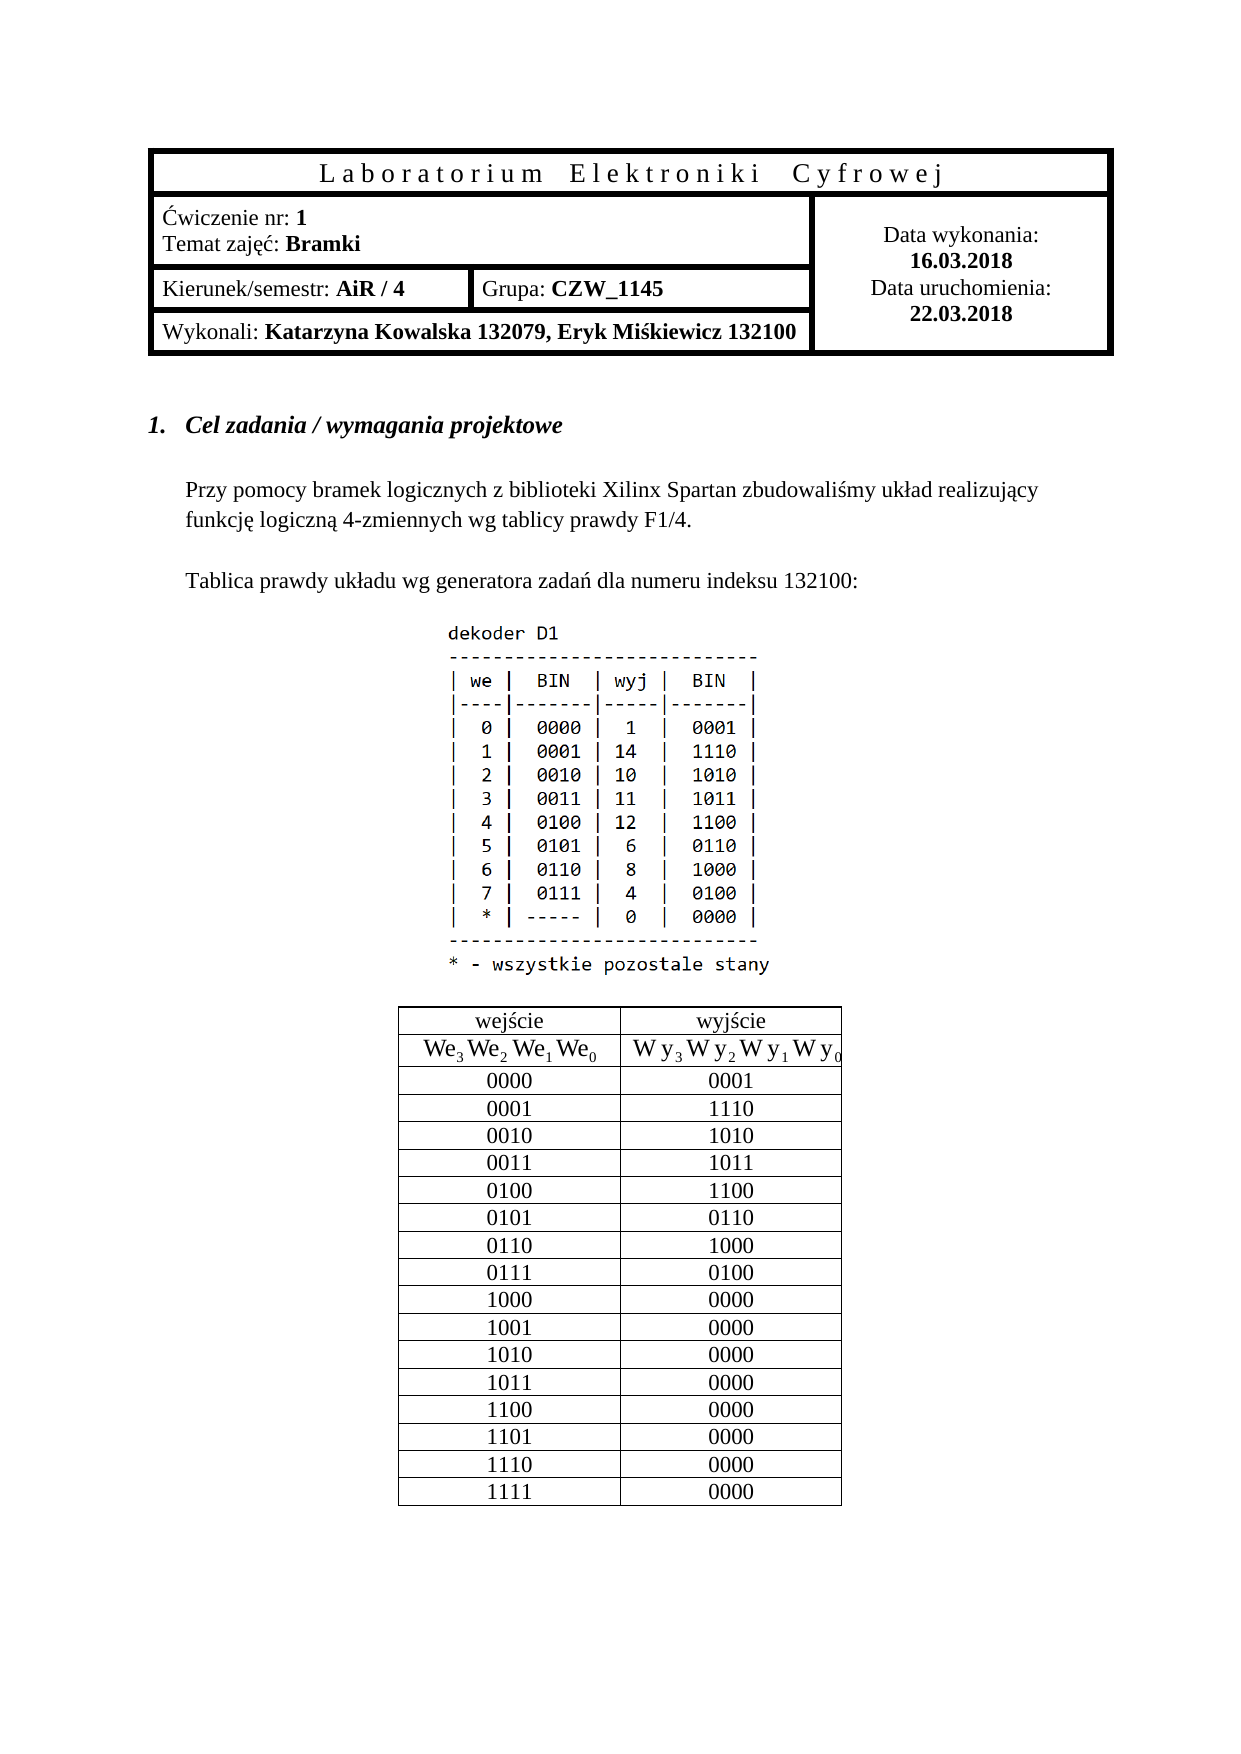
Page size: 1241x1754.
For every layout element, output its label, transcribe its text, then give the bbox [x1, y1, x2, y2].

table_cell 1010 [399, 1341, 620, 1368]
table_cell 1110 [621, 1095, 841, 1121]
table_header L a b o r a t o r i u m E l e k t r o n i k i C y f r o w e j [154, 154, 1107, 191]
table_cell 0111 [399, 1259, 620, 1285]
table_cell 1010 [621, 1122, 841, 1148]
table_cell 0000 [621, 1396, 841, 1422]
table_cell 1000 [621, 1232, 841, 1258]
table_cell Data wykonania: 16.03.2018 Data uruchomienia: 22.03.2018 [815, 197, 1107, 350]
table_header wyjście [621, 1008, 841, 1034]
table_cell 0000 [621, 1478, 841, 1504]
table_cell 0100 [399, 1177, 620, 1203]
table_cell [399, 1035, 620, 1066]
table_cell [621, 1035, 841, 1066]
table_cell 0000 [621, 1424, 841, 1450]
table_cell 0000 [621, 1369, 841, 1395]
table_cell Grupa: CZW_1145 [474, 270, 809, 307]
table_cell 0101 [399, 1204, 620, 1231]
table_cell 1001 [399, 1314, 620, 1340]
table_header wejście [399, 1008, 620, 1034]
list Przy pomocy bramek logicznych z biblioteki Xilinx Spartan zbudowaliśmy układ realizujący funkcję logiczną 4-zmiennych wg tablicy prawdy F1/4. [185, 476, 1093, 533]
picture [442, 617, 798, 982]
table_cell Kierunek/semestr: AiR / 4 [154, 270, 468, 307]
table_cell 0110 [621, 1204, 841, 1231]
table_cell Wykonali: Katarzyna Kowalska 132079, Eryk Miśkiewicz 132100 [154, 313, 809, 350]
table_cell 0100 [621, 1259, 841, 1285]
table_cell 0110 [399, 1232, 620, 1258]
table_cell 0001 [621, 1067, 841, 1094]
table_cell 1101 [399, 1424, 620, 1450]
table_cell 0011 [399, 1150, 620, 1176]
table_cell 1100 [399, 1396, 620, 1422]
table_cell 0000 [399, 1067, 620, 1094]
list Cel zadania / wymagania projektowe [148, 410, 1093, 439]
table_cell 1011 [621, 1150, 841, 1176]
table_cell 1110 [399, 1451, 620, 1477]
table_cell 0000 [621, 1341, 841, 1368]
table_cell 0000 [621, 1451, 841, 1477]
table_cell 1111 [399, 1478, 620, 1504]
table_cell 0001 [399, 1095, 620, 1121]
table_cell 0000 [621, 1286, 841, 1313]
table_cell 1000 [399, 1286, 620, 1313]
table_cell 0000 [621, 1314, 841, 1340]
table_cell 1011 [399, 1369, 620, 1395]
table_cell 0010 [399, 1122, 620, 1148]
table_cell Ćwiczenie nr: 1 Temat zajęć: Bramki [154, 197, 809, 264]
table_cell 1100 [621, 1177, 841, 1203]
list Tablica prawdy układu wg generatora zadań dla numeru indeksu 132100: [185, 567, 1093, 593]
